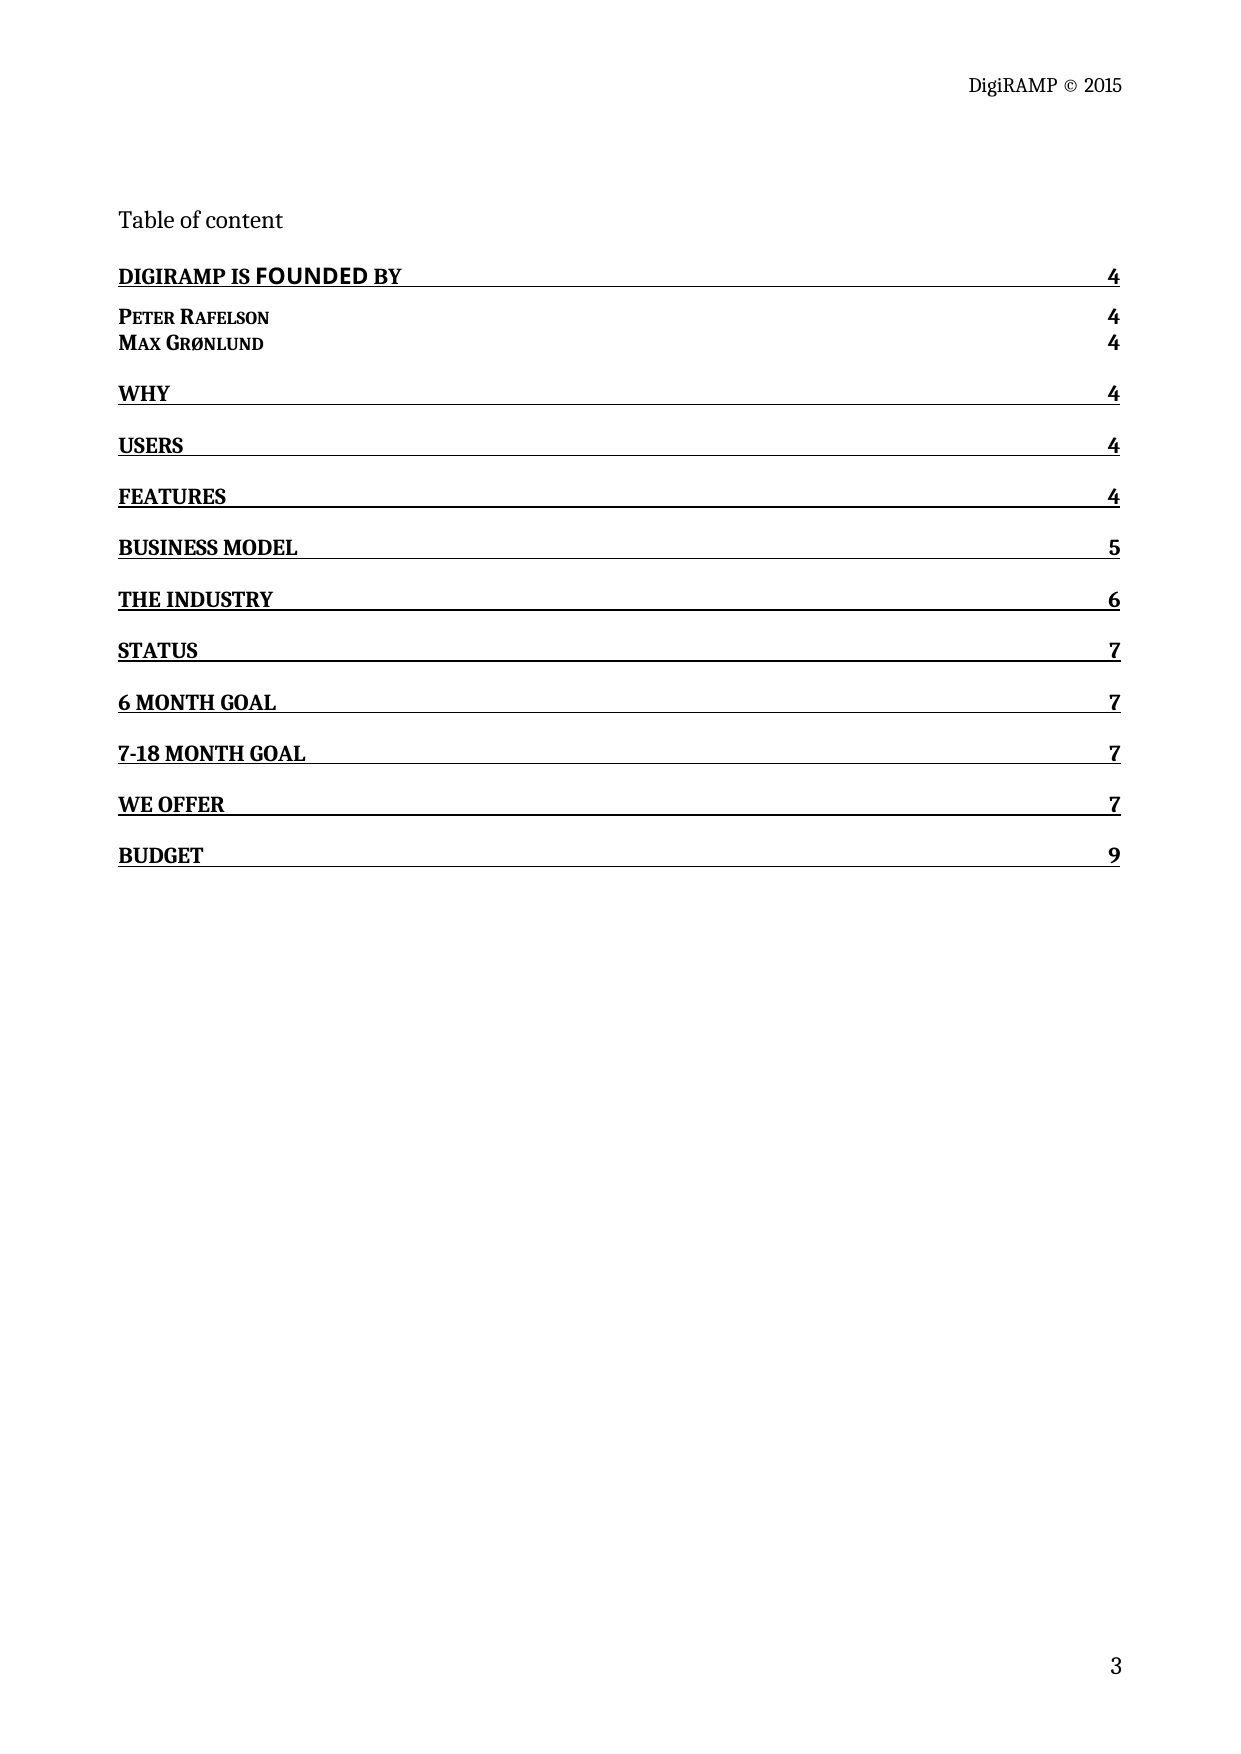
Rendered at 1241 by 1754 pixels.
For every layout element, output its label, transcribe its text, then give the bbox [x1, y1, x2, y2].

text 6 month goal 7 [118, 689, 1122, 716]
text Business model 5 [118, 535, 1122, 562]
text We offer 7 [118, 792, 1122, 818]
text The Industry 6 [118, 587, 1122, 613]
text Users 4 [118, 432, 1122, 459]
text 7-18 month goal 7 [118, 741, 1122, 767]
text Table of content [118, 206, 1122, 235]
text Budget 9 [118, 843, 1122, 870]
text DigiRAMP is founded by 4 [118, 260, 1122, 291]
text Peter Rafelson 4 [118, 303, 1122, 330]
text Features 4 [118, 484, 1122, 510]
text Why 4 [118, 381, 1122, 407]
text Max Grønlund 4 [118, 330, 1122, 356]
text Status 7 [118, 638, 1122, 664]
